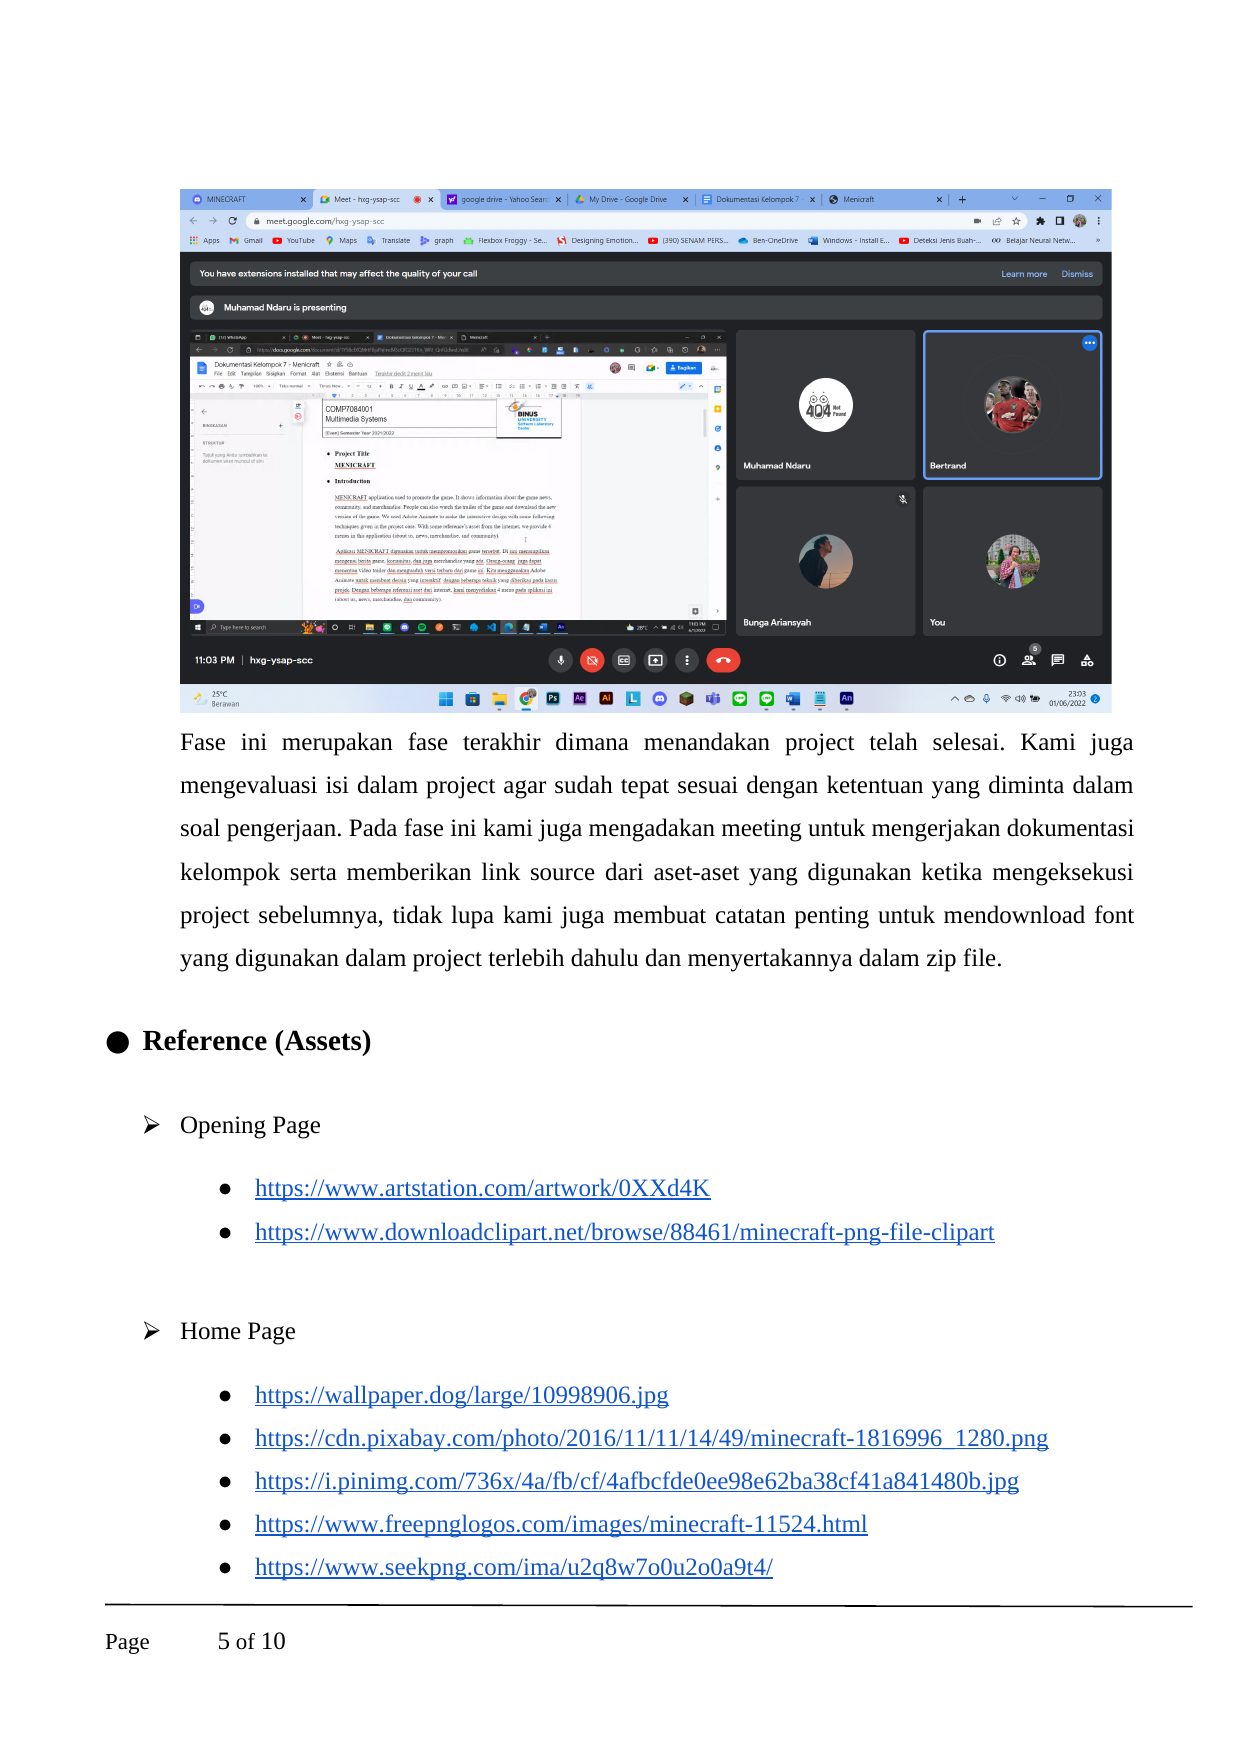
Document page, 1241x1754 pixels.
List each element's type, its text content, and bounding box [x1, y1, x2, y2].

list https://cdn.pixabay.com/photo/2016/11/11/14/49/minecraft-1816996_1280.png [217, 1423, 1135, 1452]
list https://www.artstation.com/artwork/0XXd4K [217, 1173, 1135, 1202]
list https://i.pinimg.com/736x/4a/fb/cf/4afbcfde0ee98e62ba38cf41a841480b.jpg [217, 1466, 1135, 1495]
text Fase ini merupakan fase terakhir dimana menandakan project telah selesai. Kami juga mengevaluasi isi dalam project agar sudah tepat sesuai dengan ketentuan yang diminta dalam soal pengerjaan. Pada fase ini kami juga mengadakan meeting untuk mengerjakan dokumentasi kelompok serta memberikan link source dari aset-aset yang digunakan ketika mengeksekusi project sebelumnya, tidak lupa kami juga membuat catatan penting untuk mendownload font yang digunakan dalam project terlebih dahulu dan menyertakannya dalam zip file. [180, 727, 1135, 972]
picture [180, 189, 1112, 713]
list Home Page [142, 1303, 1135, 1354]
list Opening Page [142, 1097, 1135, 1148]
list https://www.seekpng.com/ima/u2q8w7o0u2o0a9t4/ [217, 1552, 1135, 1581]
list https://www.freepnglogos.com/images/minecraft-11524.html [217, 1509, 1135, 1538]
list Reference (Assets) [105, 1007, 1135, 1067]
list https://www.downloadclipart.net/browse/88461/minecraft-png-file-clipart [217, 1217, 1135, 1245]
list https://wallpaper.dog/large/10998906.jpg [217, 1380, 1135, 1408]
